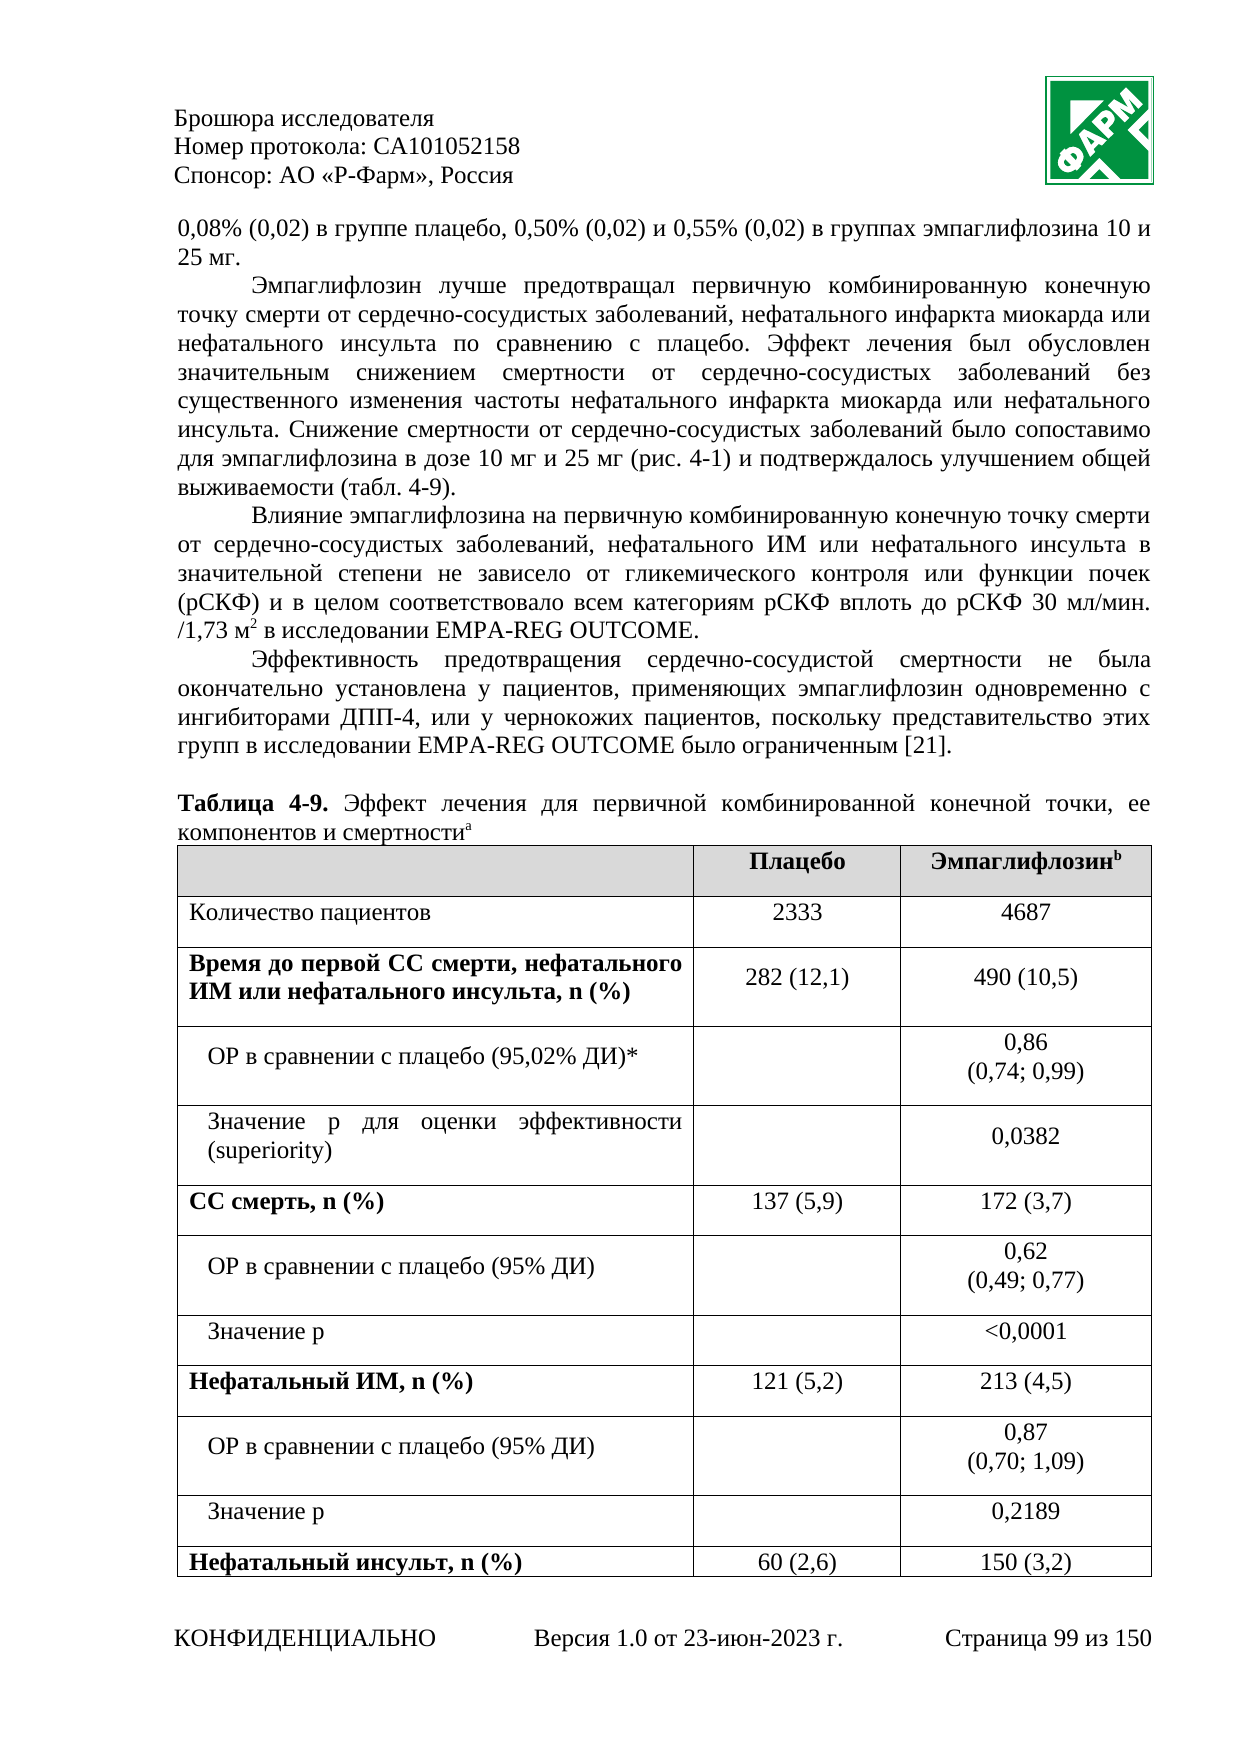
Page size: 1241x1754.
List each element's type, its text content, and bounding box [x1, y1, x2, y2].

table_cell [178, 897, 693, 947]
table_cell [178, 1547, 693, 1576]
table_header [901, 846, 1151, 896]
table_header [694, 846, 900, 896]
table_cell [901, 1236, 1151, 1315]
text Таблица 4-9. Эффект лечения для первичной комбинированной конечной точки, ее компонентов и смертностиa [177, 788, 1152, 845]
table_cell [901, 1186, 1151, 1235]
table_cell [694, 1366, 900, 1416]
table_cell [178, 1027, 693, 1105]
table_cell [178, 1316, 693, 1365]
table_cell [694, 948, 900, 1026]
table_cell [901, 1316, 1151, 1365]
text Эффективность предотвращения сердечно-сосудистой смертности не была окончательно установлена у пациентов, применяющих эмпаглифлозин одновременно с ингибиторами ДПП-4, или у чернокожих пациентов, поскольку представительство этих групп в исследовании EMPA-REG OUTCOME было ограниченным [21]. [177, 644, 1152, 759]
text Влияние эмпаглифлозина на первичную комбинированную конечную точку смерти от сердечно-сосудистых заболеваний, нефатального ИМ или нефатального инсульта в значительной степени не зависело от гликемического контроля или функции почек (рСКФ) и в целом соответствовало всем категориям рСКФ вплоть до рСКФ 30 мл/мин. /1,73 м2 в исследовании EMPA-REG OUTCOME. [177, 500, 1152, 644]
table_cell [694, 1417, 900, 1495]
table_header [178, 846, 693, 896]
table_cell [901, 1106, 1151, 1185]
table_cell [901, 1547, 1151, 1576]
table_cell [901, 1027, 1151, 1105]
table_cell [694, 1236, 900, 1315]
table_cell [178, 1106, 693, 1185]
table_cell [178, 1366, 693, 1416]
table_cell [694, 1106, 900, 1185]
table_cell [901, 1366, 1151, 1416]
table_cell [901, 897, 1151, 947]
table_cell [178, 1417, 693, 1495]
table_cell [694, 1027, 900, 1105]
text Эмпаглифлозин лучше предотвращал первичную комбинированную конечную точку смерти от сердечно-сосудистых заболеваний, нефатального инфаркта миокарда или нефатального инсульта по сравнению с плацебо. Эффект лечения был обусловлен значительным снижением смертности от сердечно-сосудистых заболеваний без существенного изменения частоты нефатального инфаркта миокарда или нефатального инсульта. Снижение смертности от сердечно-сосудистых заболеваний было сопоставимо для эмпаглифлозина в дозе 10 мг и 25 мг (рис. 4-1) и подтверждалось улучшением общей выживаемости (табл. 4-9). [177, 270, 1152, 500]
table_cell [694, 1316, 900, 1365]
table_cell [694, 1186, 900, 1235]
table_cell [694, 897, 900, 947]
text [177, 213, 1152, 270]
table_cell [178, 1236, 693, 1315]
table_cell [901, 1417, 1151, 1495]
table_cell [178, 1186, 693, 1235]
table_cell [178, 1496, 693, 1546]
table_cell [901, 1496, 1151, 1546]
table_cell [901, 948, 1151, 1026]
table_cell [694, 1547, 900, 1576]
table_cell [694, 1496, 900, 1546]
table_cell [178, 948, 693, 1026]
